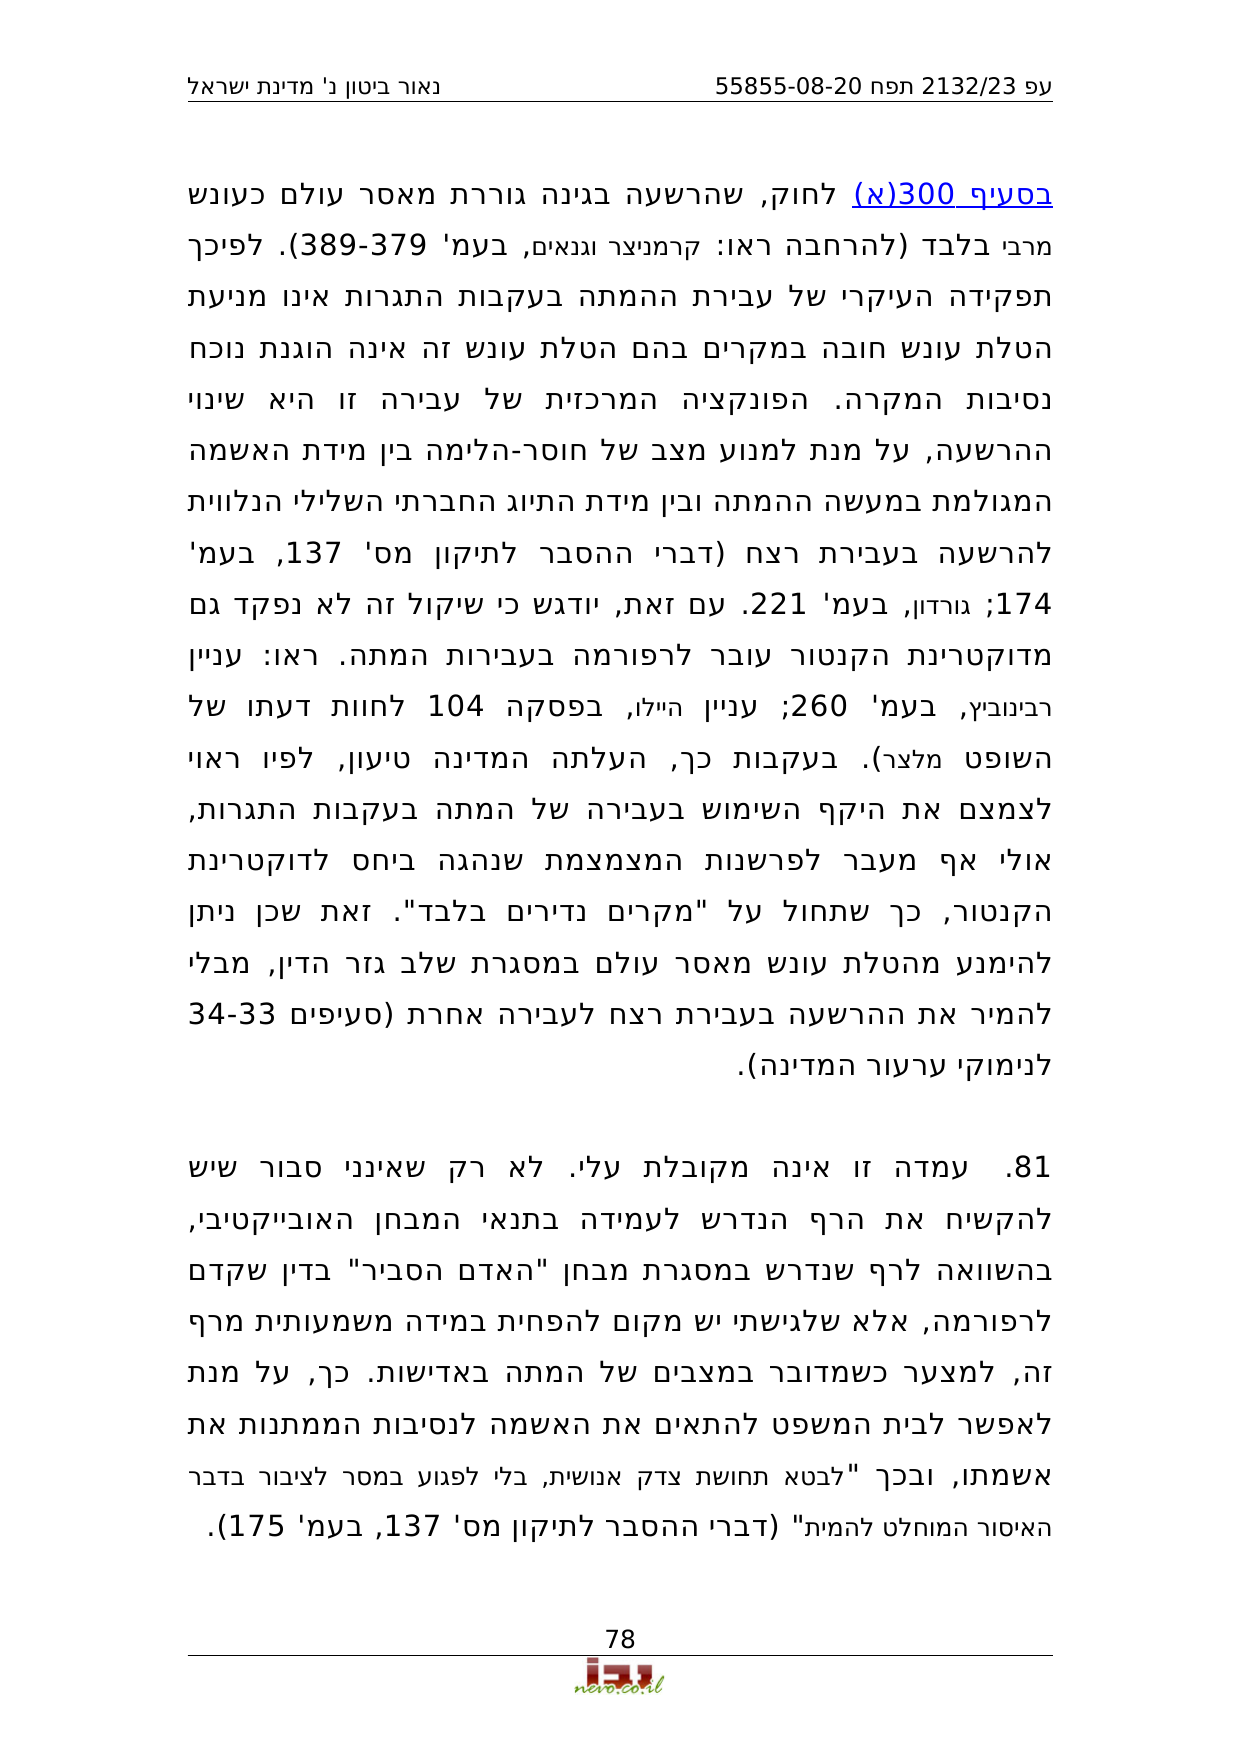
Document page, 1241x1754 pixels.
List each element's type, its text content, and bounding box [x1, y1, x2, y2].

list עמדה זו אינה מקובלת עלי. לא רק שאינני סבור שיש להקשיח את הרף הנדרש לעמידה בתנאי המבחן האובייקטיבי, בהשוואה לרף שנדרש במסגרת מבחן "האדם הסביר" בדין שקדם לרפורמה, אלא שלגישתי יש מקום להפחית במידה משמעותית מרף זה, למצער כשמדובר במצבים של המתה באדישות. כך, על מנת לאפשר לבית המשפט להתאים את האשמה לנסיבות הממתנות את אשמתו, ובכך "לבטא תחושת צדק אנושית, בלי לפגוע במסר לציבור בדבר האיסור המוחלט להמית" (דברי ההסבר לתיקון מס' 137, בעמ' 175). [187, 1151, 1053, 1544]
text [187, 177, 1053, 1083]
picture [574, 1657, 666, 1695]
